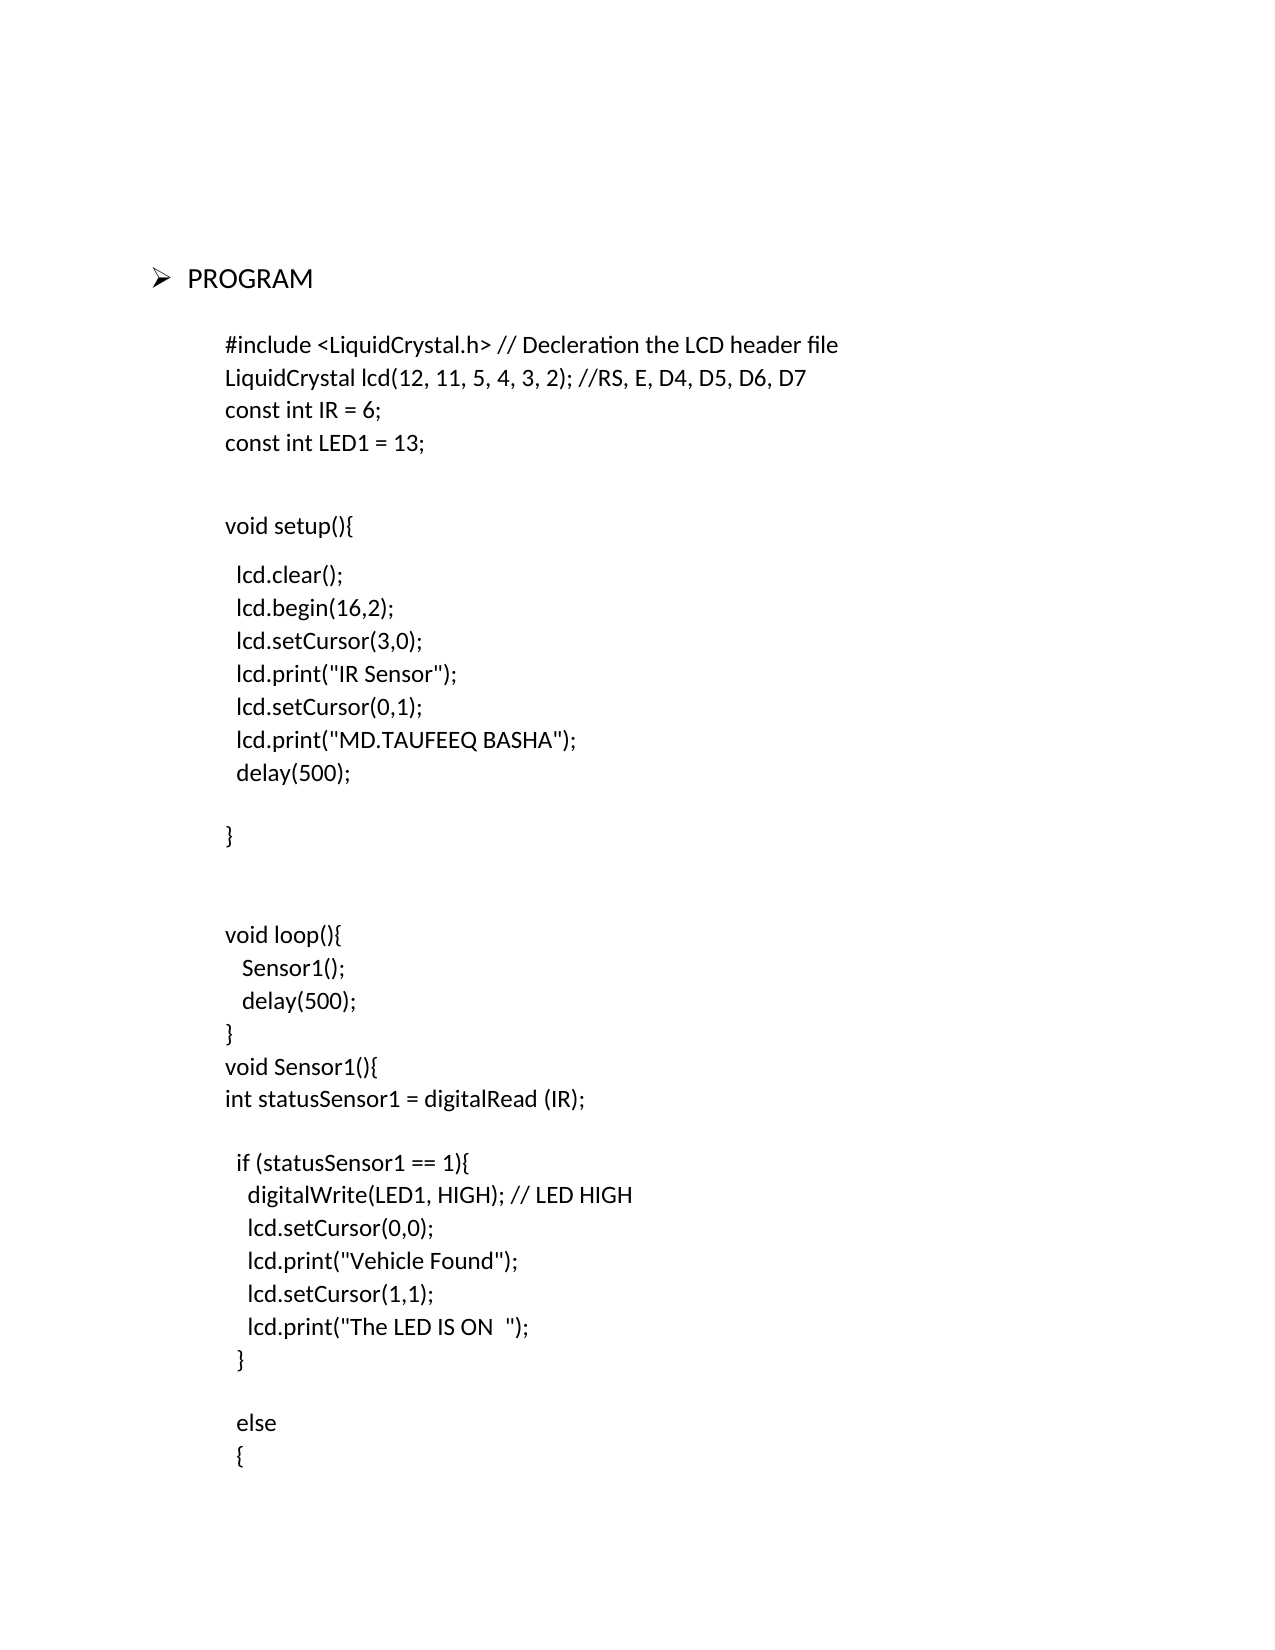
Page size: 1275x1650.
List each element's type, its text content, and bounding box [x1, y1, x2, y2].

list else [225, 1407, 1125, 1438]
list const int LED1 = 13; [225, 428, 1125, 458]
list int statusSensor1 = digitalRead (IR); [225, 1084, 1125, 1114]
list lcd.begin(16,2); [225, 593, 1125, 623]
list void loop(){ [225, 919, 1125, 949]
list { [225, 1440, 1125, 1471]
list } [225, 1344, 1125, 1375]
list } [225, 820, 1125, 851]
list lcd.setCursor(3,0); [225, 626, 1125, 656]
list const int IR = 6; [225, 395, 1125, 425]
list lcd.print("The LED IS ON "); [225, 1311, 1125, 1342]
list lcd.print("IR Sensor"); [225, 658, 1125, 689]
list #include <LiquidCrystal.h> // Decleration the LCD header file [225, 329, 1125, 359]
list LiquidCrystal lcd(12, 11, 5, 4, 3, 2); //RS, E, D4, D5, D6, D7 [225, 362, 1125, 392]
list lcd.clear(); [225, 560, 1125, 590]
list lcd.print("MD.TAUFEEQ BASHA"); [225, 724, 1125, 755]
list void Sensor1(){ [225, 1051, 1125, 1081]
list lcd.setCursor(1,1); [225, 1278, 1125, 1309]
list lcd.setCursor(0,1); [225, 691, 1125, 722]
list PROGRAM [150, 260, 1125, 296]
list delay(500); [225, 757, 1125, 788]
text void setup(){ [150, 510, 1125, 541]
list Sensor1(); [225, 952, 1125, 982]
list } [225, 1018, 1125, 1048]
list lcd.setCursor(0,0); [225, 1213, 1125, 1243]
list delay(500); [225, 985, 1125, 1015]
list digitalWrite(LED1, HIGH); // LED HIGH [225, 1180, 1125, 1210]
list if (statusSensor1 == 1){ [225, 1147, 1125, 1177]
list lcd.print("Vehicle Found"); [225, 1246, 1125, 1276]
